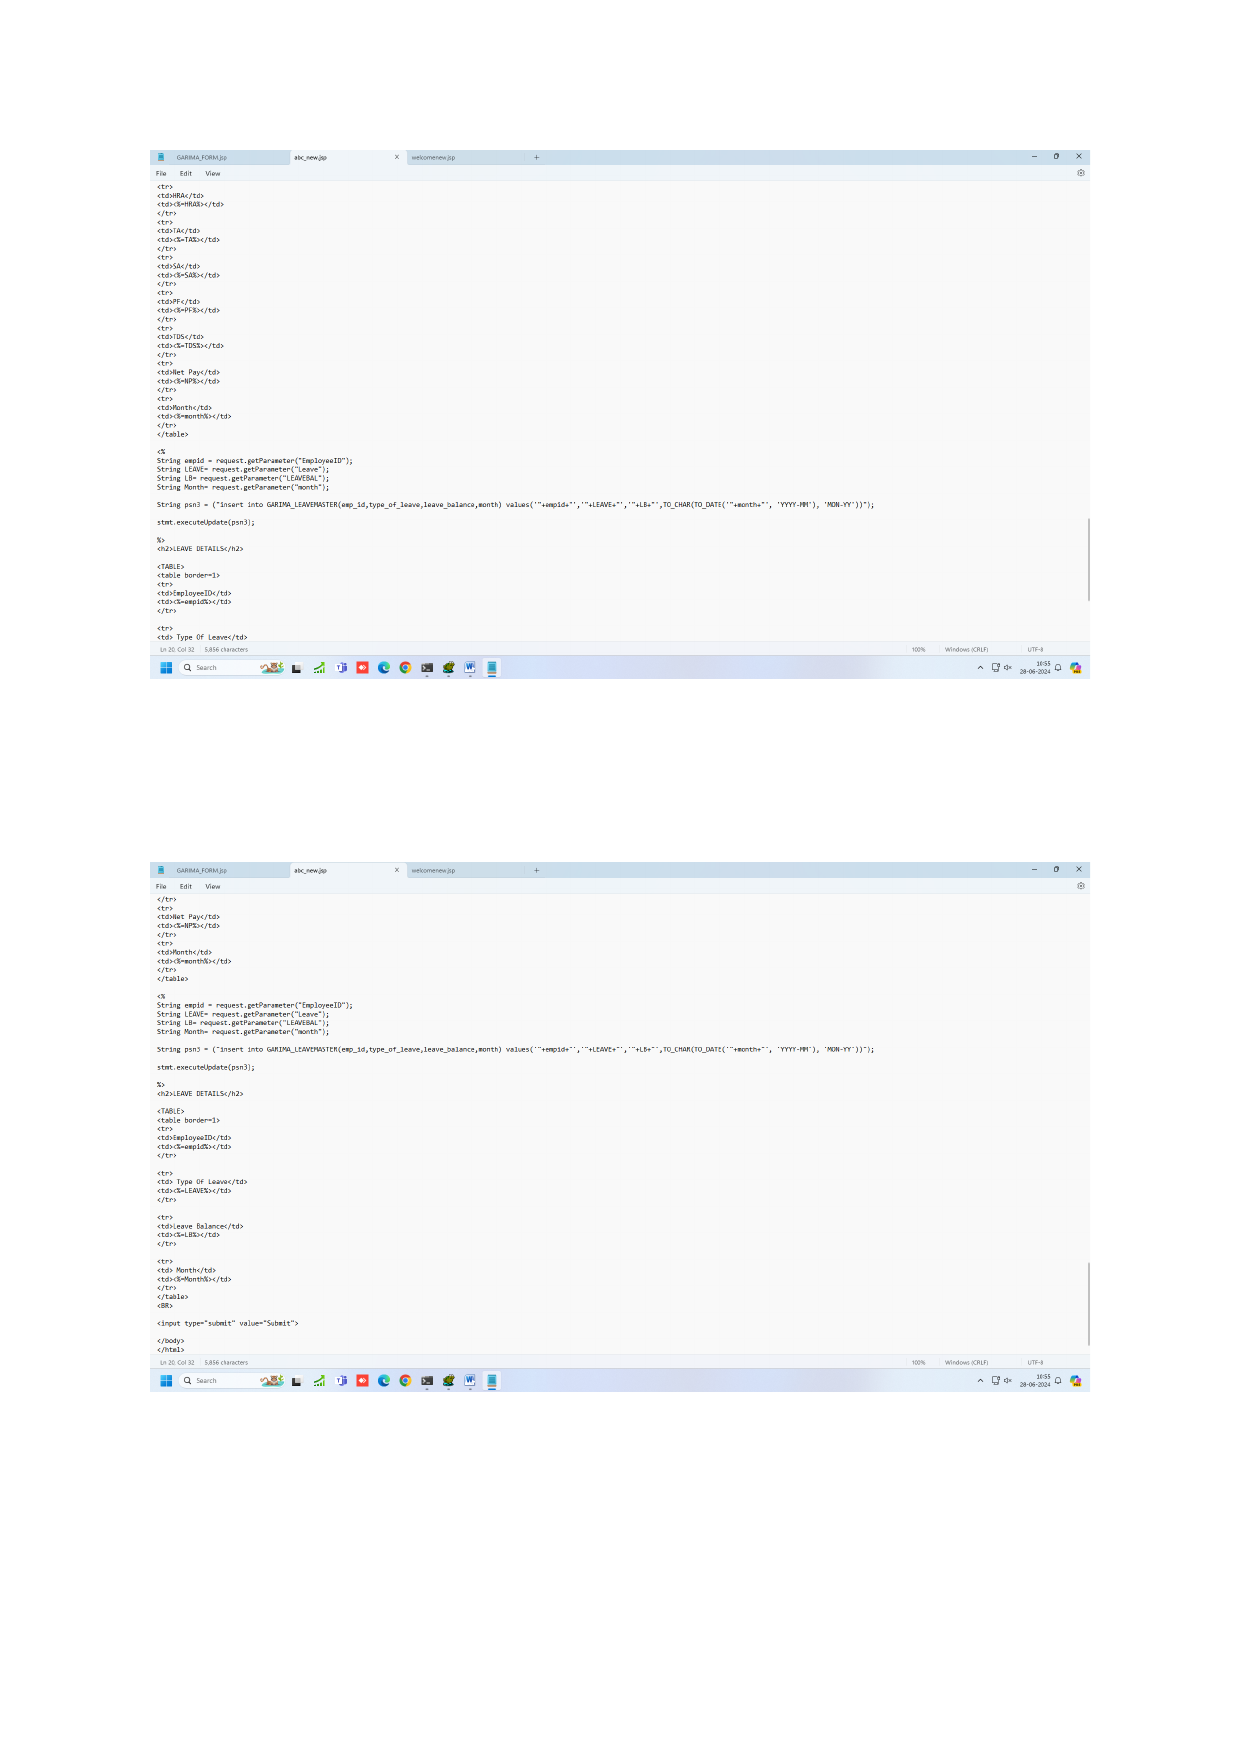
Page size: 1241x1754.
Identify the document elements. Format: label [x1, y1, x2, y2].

picture [150, 150, 1091, 679]
picture [150, 862, 1091, 1392]
